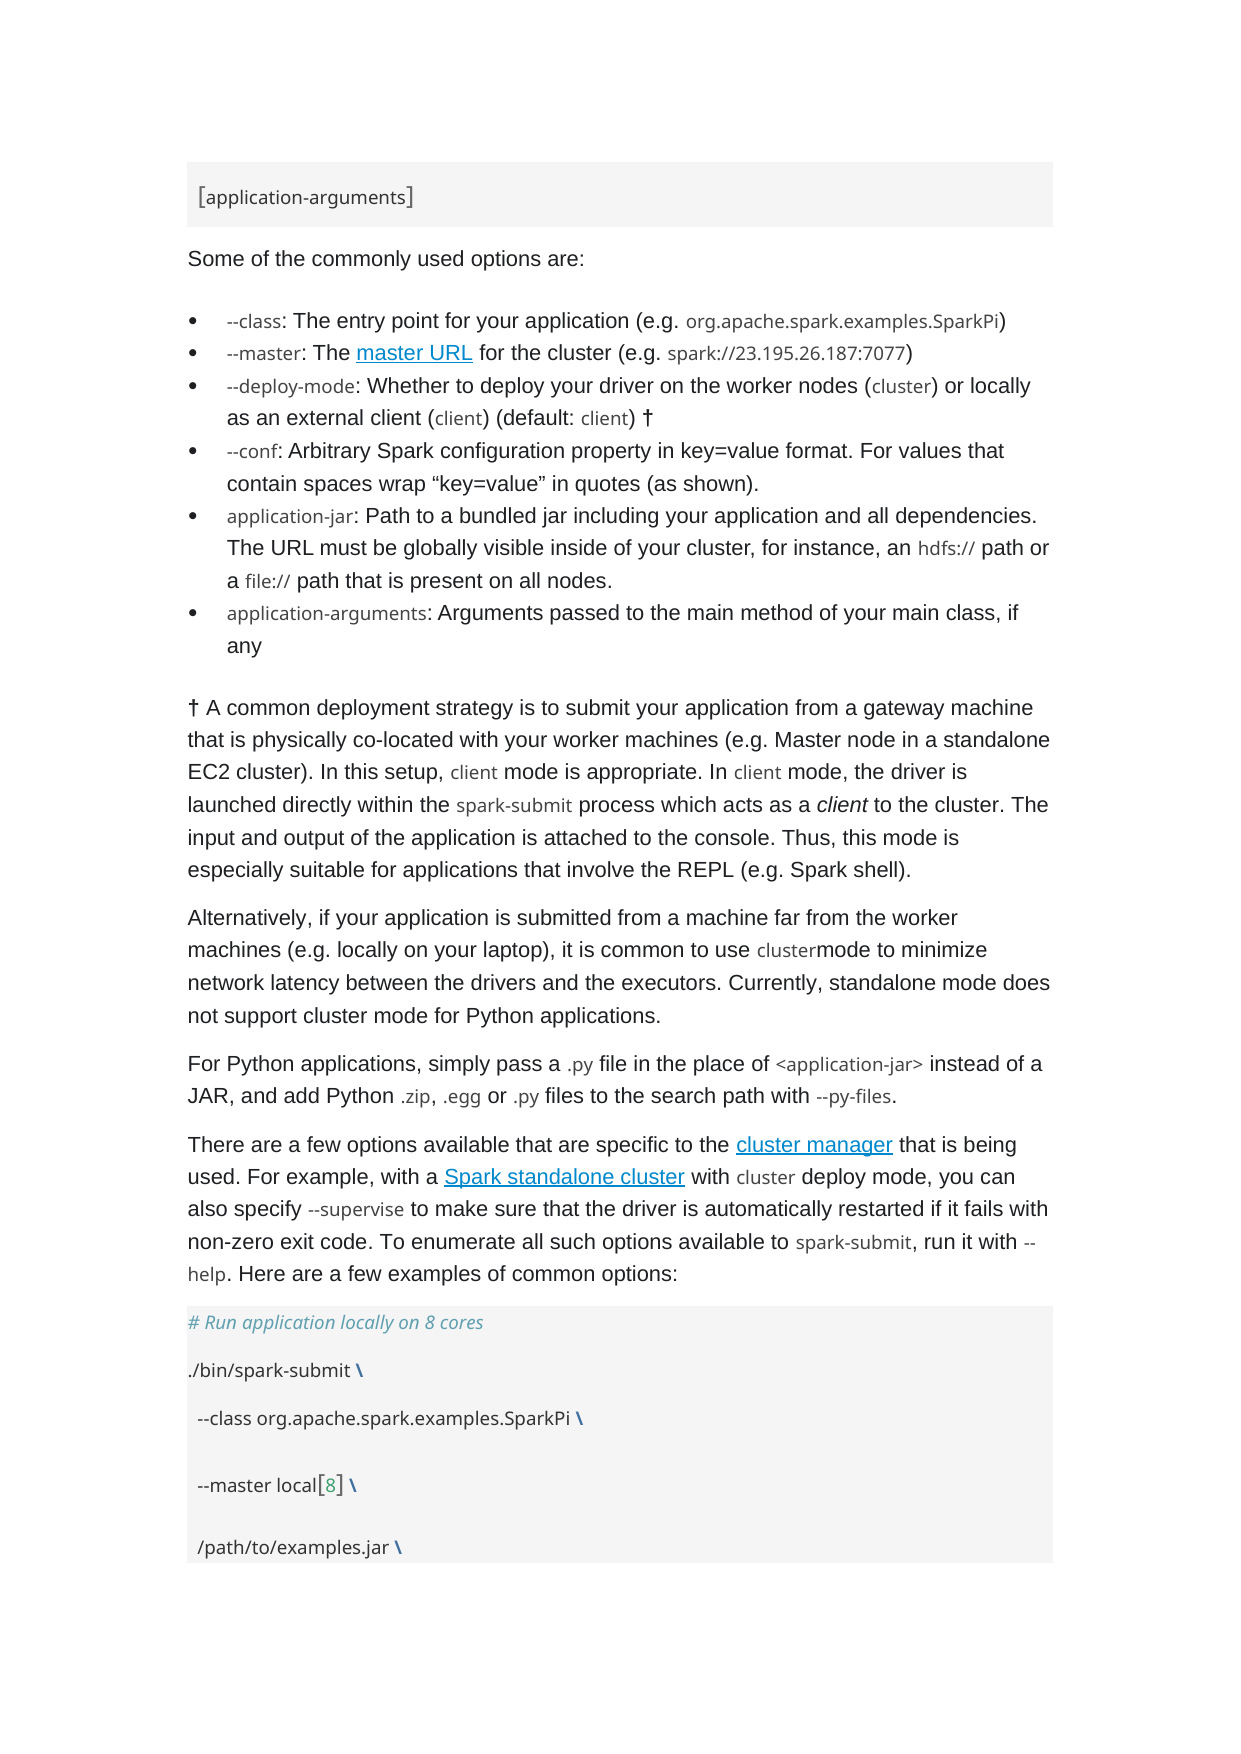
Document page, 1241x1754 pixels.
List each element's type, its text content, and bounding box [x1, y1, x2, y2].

text † A common deployment strategy is to submit your application from a gateway machine that is physically co-located with your worker machines (e.g. Master node in a standalone EC2 cluster). In this setup, client mode is appropriate. In client mode, the driver is launched directly within the spark-submit process which acts as a client to the cluster. The input and output of the application is attached to the console. Thus, this mode is especially suitable for applications that involve the REPL (e.g. Spark shell). [187, 691, 1053, 886]
text Alternatively, if your application is submitted from a machine far from the worker machines (e.g. locally on your laptop), it is common to use clustermode to minimize network latency between the drivers and the executors. Currently, standalone mode does not support cluster mode for Python applications. [187, 902, 1053, 1032]
text --master local[8] \ [187, 1450, 1053, 1515]
list application-arguments: Arguments passed to the main method of your main class, if any [189, 597, 1053, 662]
text [application-arguments] [187, 162, 1053, 227]
list --class: The entry point for your application (e.g. org.apache.spark.examples.SparkPi) [189, 304, 1053, 337]
text Some of the commonly used options are: [187, 243, 1053, 275]
text For Python applications, simply pass a .py file in the place of <application-jar> instead of a JAR, and add Python .zip, .egg or .py files to the search path with --py-files. [187, 1047, 1053, 1112]
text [187, 1402, 1053, 1435]
list --conf: Arbitrary Spark configuration property in key=value format. For values that contain spaces wrap “key=value” in quotes (as shown). [189, 434, 1053, 499]
list application-jar: Path to a bundled jar including your application and all dependencies. The URL must be globally visible inside of your cluster, for instance, an hdfs:// path or a file:// path that is present on all nodes. [189, 499, 1053, 597]
text /path/to/examples.jar \ [187, 1531, 1053, 1563]
text ./bin/spark-submit \ [187, 1354, 1053, 1387]
list --deploy-mode: Whether to deploy your driver on the worker nodes (cluster) or locally as an external client (client) (default: client) † [189, 369, 1053, 434]
text There are a few options available that are specific to the cluster manager that is being used. For example, with a Spark standalone cluster with cluster deploy mode, you can also specify --supervise to make sure that the driver is automatically restarted if it fails with non-zero exit code. To enumerate all such options available to spark-submit, run it with --help. Here are a few examples of common options: [187, 1128, 1053, 1290]
text # Run application locally on 8 cores [187, 1306, 1053, 1338]
list --master: The master URL for the cluster (e.g. spark://23.195.26.187:7077) [189, 337, 1053, 369]
